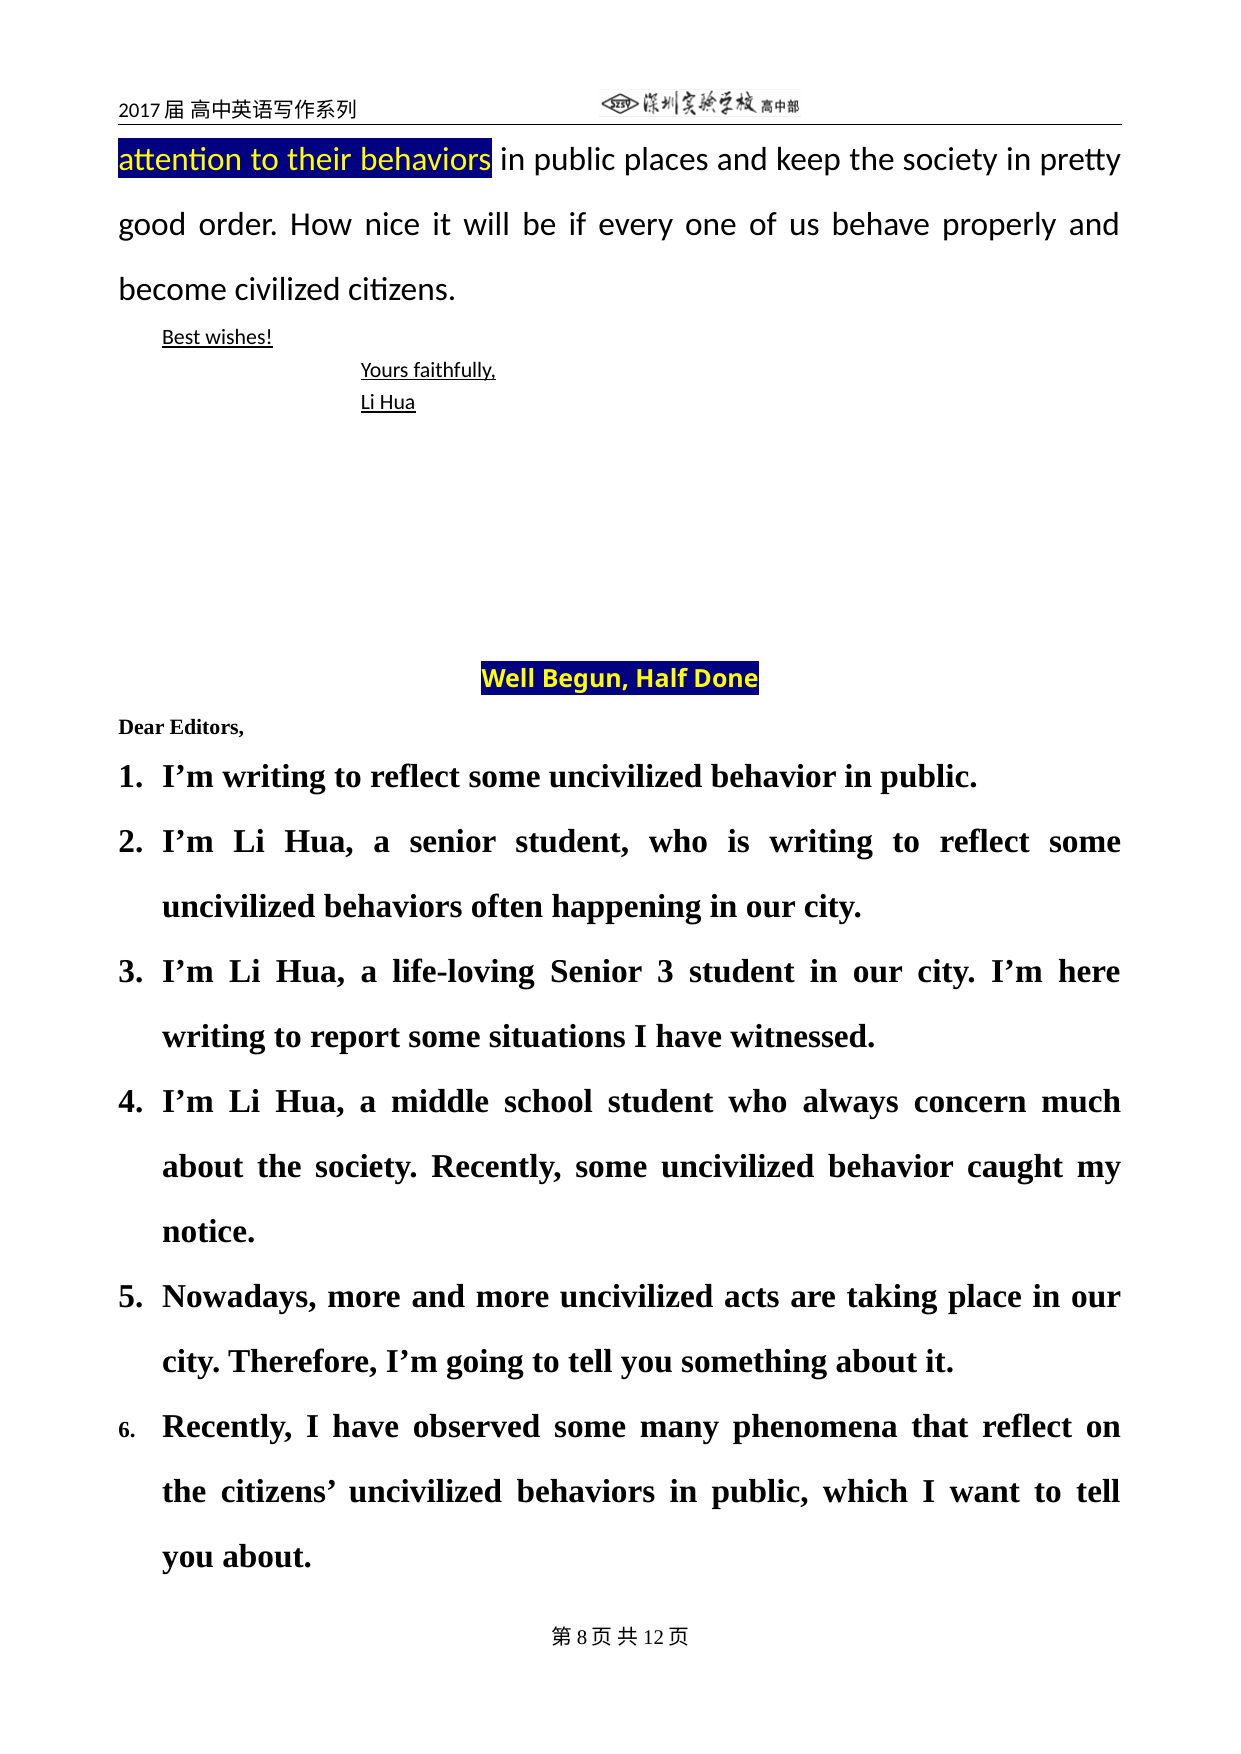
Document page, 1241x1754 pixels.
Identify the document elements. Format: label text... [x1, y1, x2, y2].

text Li Hua [118, 385, 1122, 418]
text Dear Editors, [118, 710, 1122, 743]
list I’m Li Hua, a middle school student who always concern much about the society. Recently, some uncivilized behavior caught my notice. [118, 1068, 1122, 1263]
text Yours faithfully, [118, 353, 1122, 385]
picture [598, 88, 802, 118]
list I’m Li Hua, a life-loving Senior 3 student in our city. I’m here writing to report some situations I have witnessed. [118, 938, 1122, 1068]
text Well Begun, Half Done [118, 645, 1122, 710]
text Best wishes! [118, 320, 1122, 353]
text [118, 125, 1122, 320]
list I’m writing to reflect some uncivilized behavior in public. [118, 743, 1122, 808]
list Nowadays, more and more uncivilized acts are taking place in our city. Therefore, I’m going to tell you something about it. [118, 1263, 1122, 1393]
list I’m Li Hua, a senior student, who is writing to reflect some uncivilized behaviors often happening in our city. [118, 808, 1122, 938]
list Recently, I have observed some many phenomena that reflect on the citizens’ uncivilized behaviors in public, which I want to tell you about. [118, 1393, 1122, 1588]
